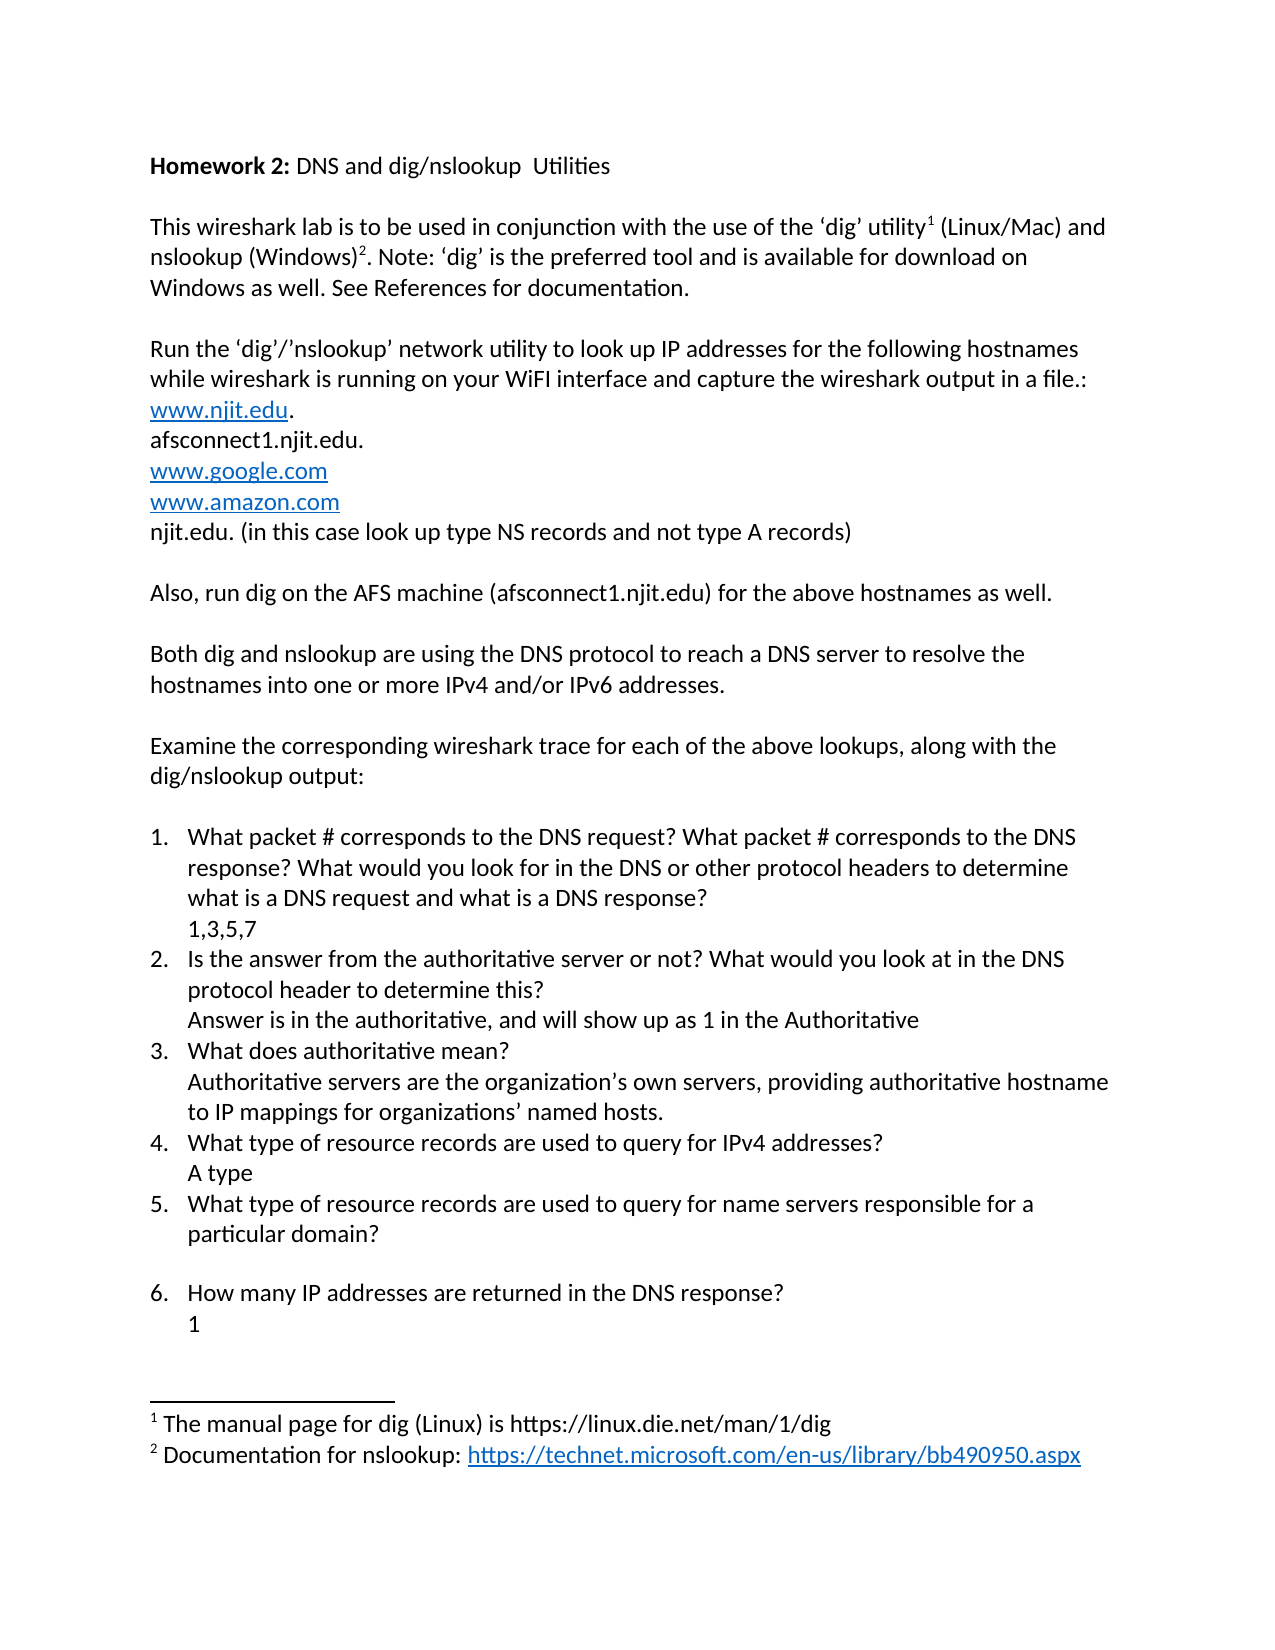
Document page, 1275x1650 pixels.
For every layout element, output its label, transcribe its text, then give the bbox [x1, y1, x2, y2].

text www.amazon.com [150, 486, 1125, 516]
text Authoritative servers are the organization’s own servers, providing authoritative hostname to IP mappings for organizations’ named hosts. [187, 1066, 1125, 1127]
text njit.edu. (in this case look up type NS records and not type A records) [150, 516, 1125, 547]
text This wireshark lab is to be used in conjunction with the use of the ‘dig’ utility (Linux/Mac) and nslookup (Windows). Note: ‘dig’ is the preferred tool and is available for download on Windows as well. See References for documentation. [150, 211, 1125, 303]
text www.google.com [150, 455, 1125, 486]
text afsconnect1.njit.edu. [150, 425, 1125, 455]
list 1,3,5,7 [187, 913, 1125, 943]
text A type [187, 1157, 1125, 1188]
list Is the answer from the authoritative server or not? What would you look at in the DNS protocol header to determine this? [150, 943, 1125, 1004]
list How many IP addresses are returned in the DNS response? [150, 1277, 1125, 1308]
list What type of resource records are used to query for IPv4 addresses? [150, 1127, 1125, 1157]
list What does authoritative mean? [150, 1035, 1125, 1066]
text Both dig and nslookup are using the DNS protocol to reach a DNS server to resolve the hostnames into one or more IPv4 and/or IPv6 addresses. [150, 638, 1125, 699]
text Also, run dig on the AFS machine (afsconnect1.njit.edu) for the above hostnames as well. [150, 577, 1125, 608]
list What packet # corresponds to the DNS request? What packet # corresponds to the DNS response? What would you look for in the DNS or other protocol headers to determine what is a DNS request and what is a DNS response? [150, 821, 1125, 913]
text Homework 2: DNS and dig/nslookup Utilities [150, 150, 1125, 181]
text Run the ‘dig’/’nslookup’ network utility to look up IP addresses for the following hostnames while wireshark is running on your WiFI interface and capture the wireshark output in a file.: [150, 333, 1125, 394]
text Examine the corresponding wireshark trace for each of the above lookups, along with the dig/nslookup output: [150, 730, 1125, 791]
list What type of resource records are used to query for name servers responsible for a particular domain? [150, 1188, 1125, 1249]
text www.njit.edu. [150, 394, 1125, 425]
list 1 [187, 1308, 1125, 1338]
text Answer is in the authoritative, and will show up as 1 in the Authoritative [187, 1004, 1125, 1035]
